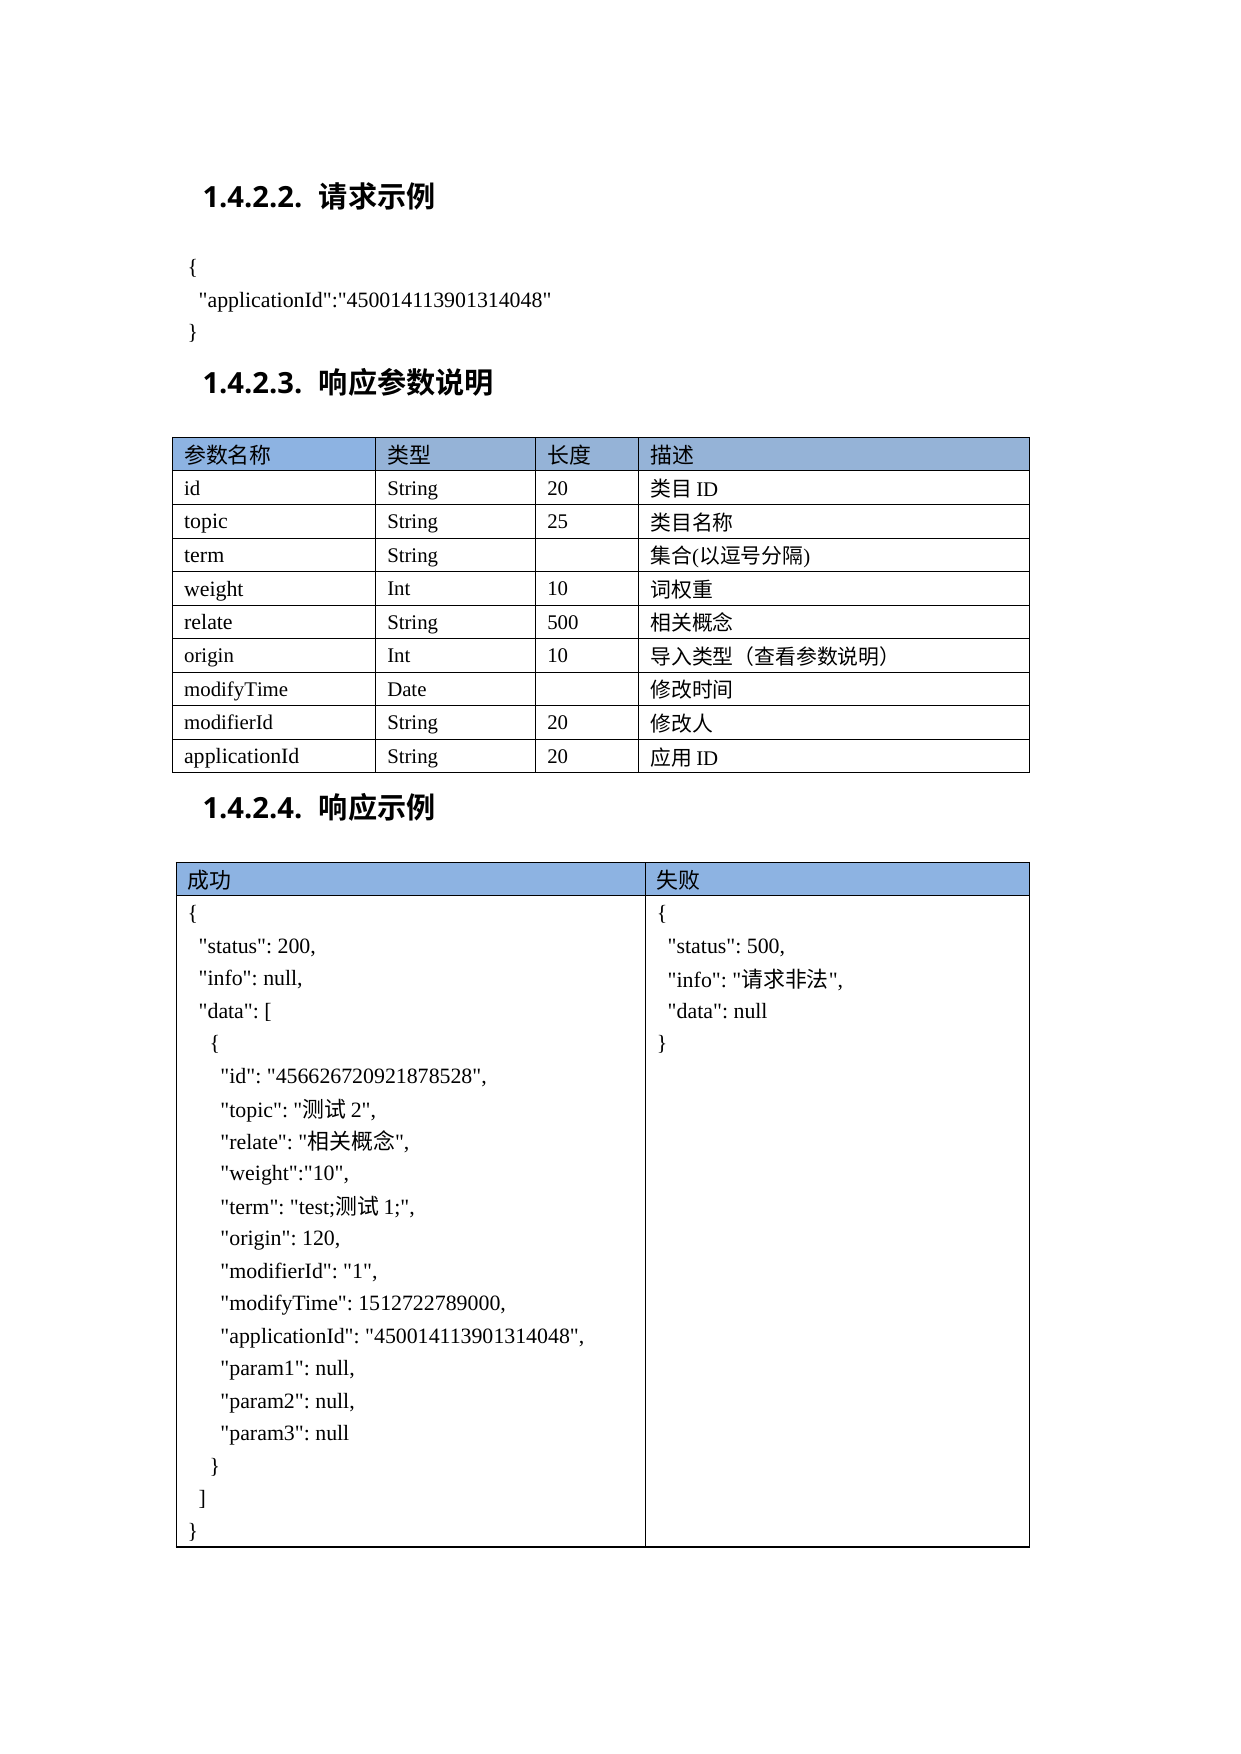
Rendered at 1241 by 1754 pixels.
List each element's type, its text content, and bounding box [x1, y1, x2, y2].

table_cell String [376, 606, 535, 638]
table_header 描述 [639, 438, 1029, 470]
table_cell 20 [536, 471, 638, 504]
table_cell Int [376, 639, 535, 672]
table_header 失败 [646, 863, 1029, 895]
table_cell topic [173, 505, 375, 537]
table_cell weight [173, 572, 375, 604]
table_cell 20 [536, 706, 638, 739]
table_cell origin [173, 639, 375, 672]
table_cell 修改时间 [639, 673, 1029, 705]
text } [187, 316, 1053, 348]
table_header 成功 [177, 863, 645, 895]
table_cell String [376, 505, 535, 537]
table_cell 相关概念 [639, 606, 1029, 638]
table_cell 词权重 [639, 572, 1029, 604]
table_cell 类目名称 [639, 505, 1029, 537]
table_cell [536, 673, 638, 705]
table_cell 集合(以逗号分隔) [639, 539, 1029, 571]
table_cell applicationId [173, 740, 375, 772]
table_cell { "status": 500, "info": "请求非法", "data": null } [646, 896, 1029, 1546]
table_cell String [376, 539, 535, 571]
table_header 类型 [376, 438, 535, 470]
table_cell 25 [536, 505, 638, 537]
table_cell String [376, 706, 535, 739]
table_cell [536, 539, 638, 571]
table_cell Int [376, 572, 535, 604]
table_header 参数名称 [173, 438, 375, 470]
subtitle 请求示例 [202, 162, 1053, 227]
table_cell term [173, 539, 375, 571]
table_cell String [376, 471, 535, 504]
table_cell 10 [536, 572, 638, 604]
table_cell modifierId [173, 706, 375, 739]
table_cell modifyTime [173, 673, 375, 705]
table_cell 导入类型（查看参数说明） [639, 639, 1029, 672]
subtitle 响应示例 [202, 773, 1053, 838]
table_cell id [173, 471, 375, 504]
table_cell 500 [536, 606, 638, 638]
table_cell { "status": 200, "info": null, "data": [ { "id": "456626720921878528", "topic": "测试2", "relate": "相关概念", "weight":"10", "term": "test;测试1;", "origin": 120, "modifierId": "1", "modifyTime": 1512722789000, "applicationId": "450014113901314048", "param1": null, "param2": null, "param3": null } ] } [177, 896, 645, 1546]
text "applicationId":"450014113901314048" [187, 283, 1053, 316]
table_cell relate [173, 606, 375, 638]
table_header 长度 [536, 438, 638, 470]
table_cell 应用ID [639, 740, 1029, 772]
table_cell 修改人 [639, 706, 1029, 739]
table_cell Date [376, 673, 535, 705]
table_cell 10 [536, 639, 638, 672]
table_cell 20 [536, 740, 638, 772]
text { [187, 251, 1053, 283]
table_cell String [376, 740, 535, 772]
table_cell 类目ID [639, 471, 1029, 504]
subtitle 响应参数说明 [202, 348, 1053, 413]
